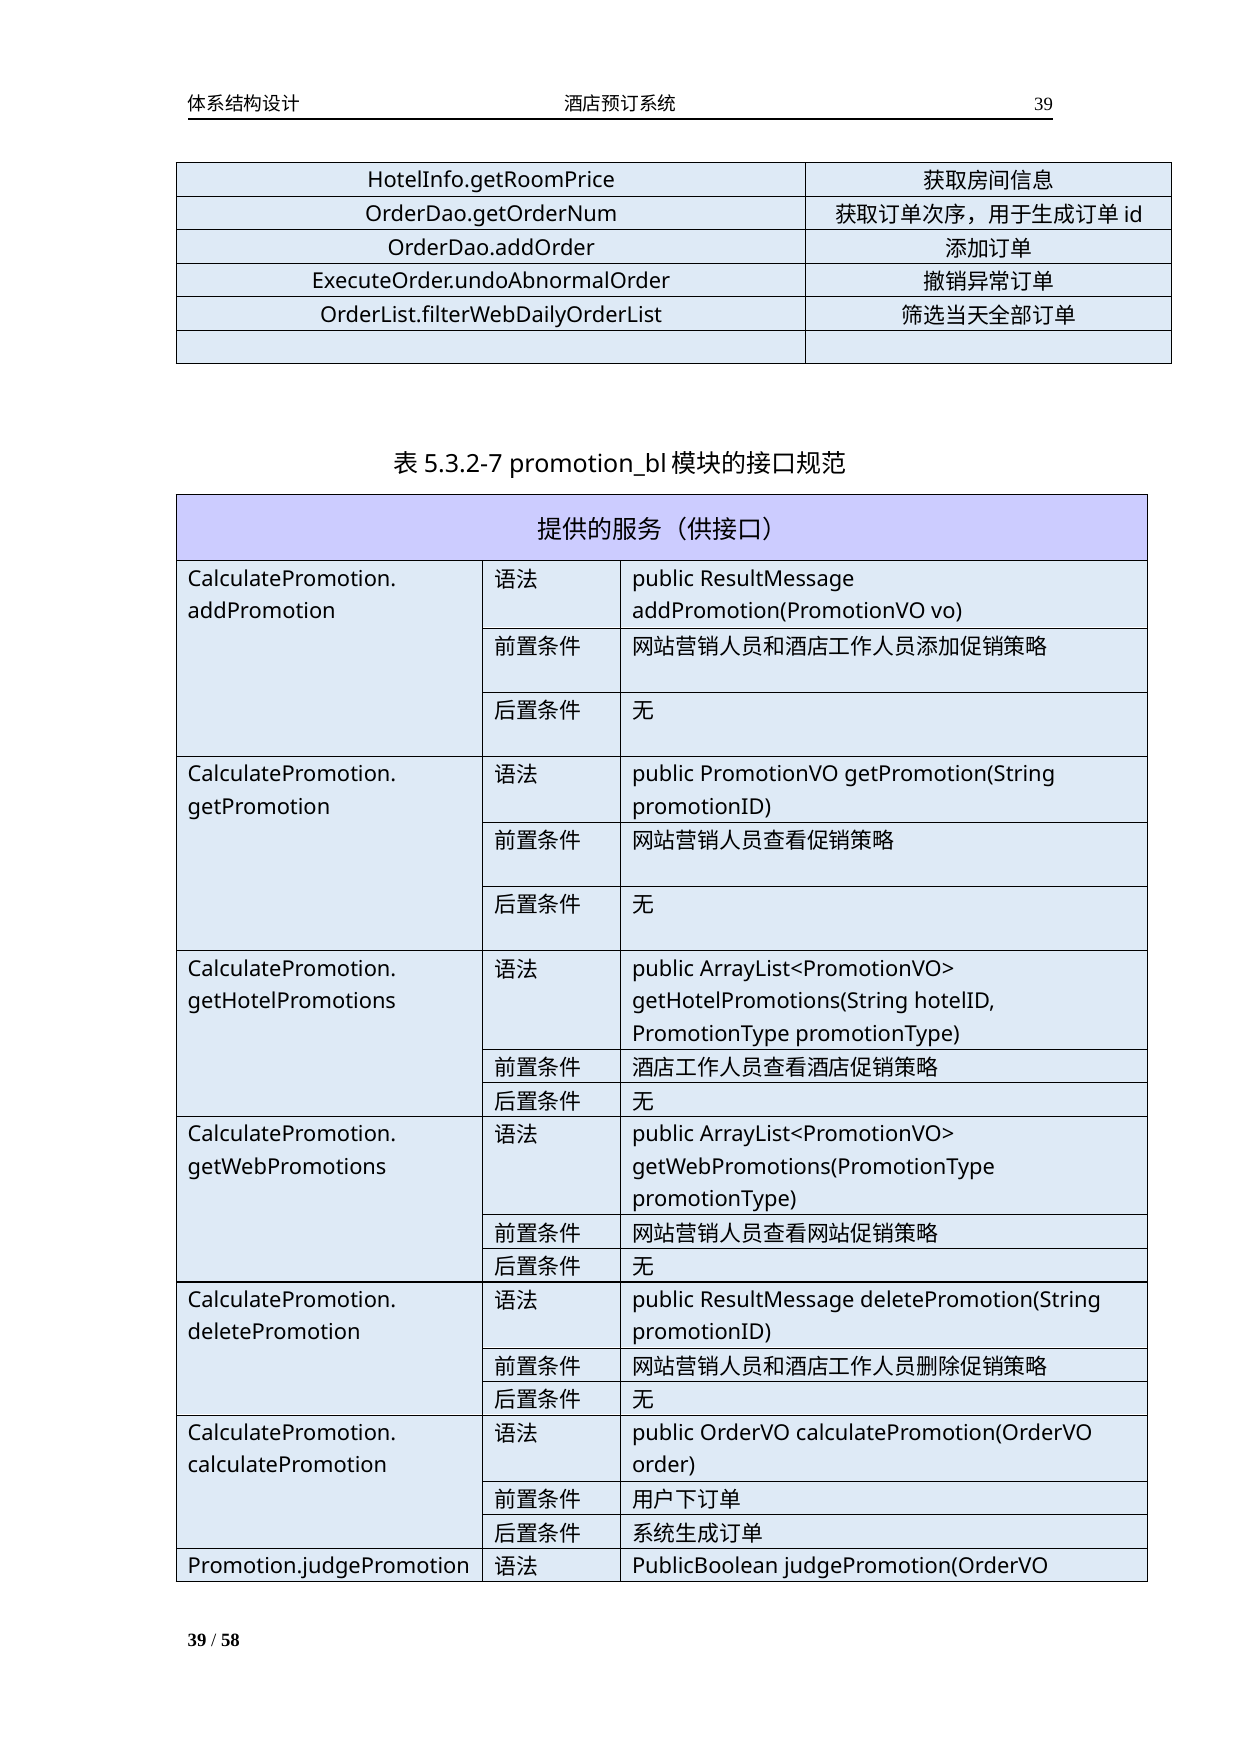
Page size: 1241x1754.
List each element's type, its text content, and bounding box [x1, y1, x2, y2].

table_cell OrderDao.addOrder [177, 230, 805, 263]
table_cell 后置条件 [483, 1249, 620, 1281]
table_cell 语法 [483, 561, 620, 627]
table_cell public OrderVO calculatePromotion(OrderVO order) [621, 1416, 1147, 1481]
table_cell CalculatePromotion. deletePromotion [177, 1283, 482, 1414]
table_cell 语法 [483, 951, 620, 1049]
table_cell 语法 [483, 1416, 620, 1481]
table_cell 语法 [483, 1117, 620, 1214]
table_cell 网站营销人员查看网站促销策略 [621, 1215, 1147, 1248]
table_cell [621, 1549, 1147, 1581]
table_cell 后置条件 [483, 1083, 620, 1116]
table_cell 无 [621, 1382, 1147, 1414]
table_cell 网站营销人员和酒店工作人员添加促销策略 [621, 629, 1147, 692]
table_cell CalculatePromotion. calculatePromotion [177, 1416, 482, 1548]
table_cell 语法 [483, 1549, 620, 1581]
table_cell ExecuteOrder.undoAbnormalOrder [177, 264, 805, 296]
table_cell 获取订单次序，用于生成订单id [806, 197, 1171, 229]
table_cell public ArrayList<PromotionVO> getHotelPromotions(String hotelID, PromotionType promotionType) [621, 951, 1147, 1049]
text 表5.3.2-7 promotion_bl模块的接口规范 [187, 429, 1053, 494]
table_cell 前置条件 [483, 629, 620, 692]
table_cell public ResultMessage addPromotion(PromotionVO vo) [621, 561, 1147, 627]
table_cell 后置条件 [483, 1382, 620, 1414]
table_cell [177, 331, 805, 363]
table_header 提供的服务（供接口） [177, 495, 1147, 560]
table_cell 系统生成订单 [621, 1515, 1147, 1548]
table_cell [177, 1549, 482, 1581]
table_cell OrderDao.getOrderNum [177, 197, 805, 229]
table_cell 前置条件 [483, 823, 620, 886]
table_cell 后置条件 [483, 693, 620, 756]
table_cell public PromotionVO getPromotion(String promotionID) [621, 757, 1147, 822]
table_cell public ResultMessage deletePromotion(String promotionID) [621, 1283, 1147, 1347]
table_cell 酒店工作人员查看酒店促销策略 [621, 1050, 1147, 1082]
table_cell 网站营销人员和酒店工作人员删除促销策略 [621, 1349, 1147, 1381]
table_cell 无 [621, 693, 1147, 756]
table_cell CalculatePromotion. getWebPromotions [177, 1117, 482, 1281]
table_cell [806, 331, 1171, 363]
table_cell CalculatePromotion. addPromotion [177, 561, 482, 756]
table_cell 前置条件 [483, 1482, 620, 1514]
table_cell 语法 [483, 1283, 620, 1347]
table_cell public ArrayList<PromotionVO> getWebPromotions(PromotionType promotionType) [621, 1117, 1147, 1214]
table_cell 前置条件 [483, 1215, 620, 1248]
table_cell 筛选当天全部订单 [806, 297, 1171, 330]
table_cell 前置条件 [483, 1050, 620, 1082]
table_cell OrderList.filterWebDailyOrderList [177, 297, 805, 330]
table_cell 获取房间信息 [806, 163, 1171, 196]
table_cell CalculatePromotion. getHotelPromotions [177, 951, 482, 1116]
table_cell 用户下订单 [621, 1482, 1147, 1514]
table_cell CalculatePromotion. getPromotion [177, 757, 482, 950]
table_cell 网站营销人员查看促销策略 [621, 823, 1147, 886]
table_cell 后置条件 [483, 1515, 620, 1548]
table_cell 无 [621, 887, 1147, 950]
table_cell 语法 [483, 757, 620, 822]
table_cell 添加订单 [806, 230, 1171, 263]
table_cell 前置条件 [483, 1349, 620, 1381]
table_cell 无 [621, 1249, 1147, 1281]
table_cell 撤销异常订单 [806, 264, 1171, 296]
table_cell HotelInfo.getRoomPrice [177, 163, 805, 196]
table_cell 后置条件 [483, 887, 620, 950]
table_cell 无 [621, 1083, 1147, 1116]
